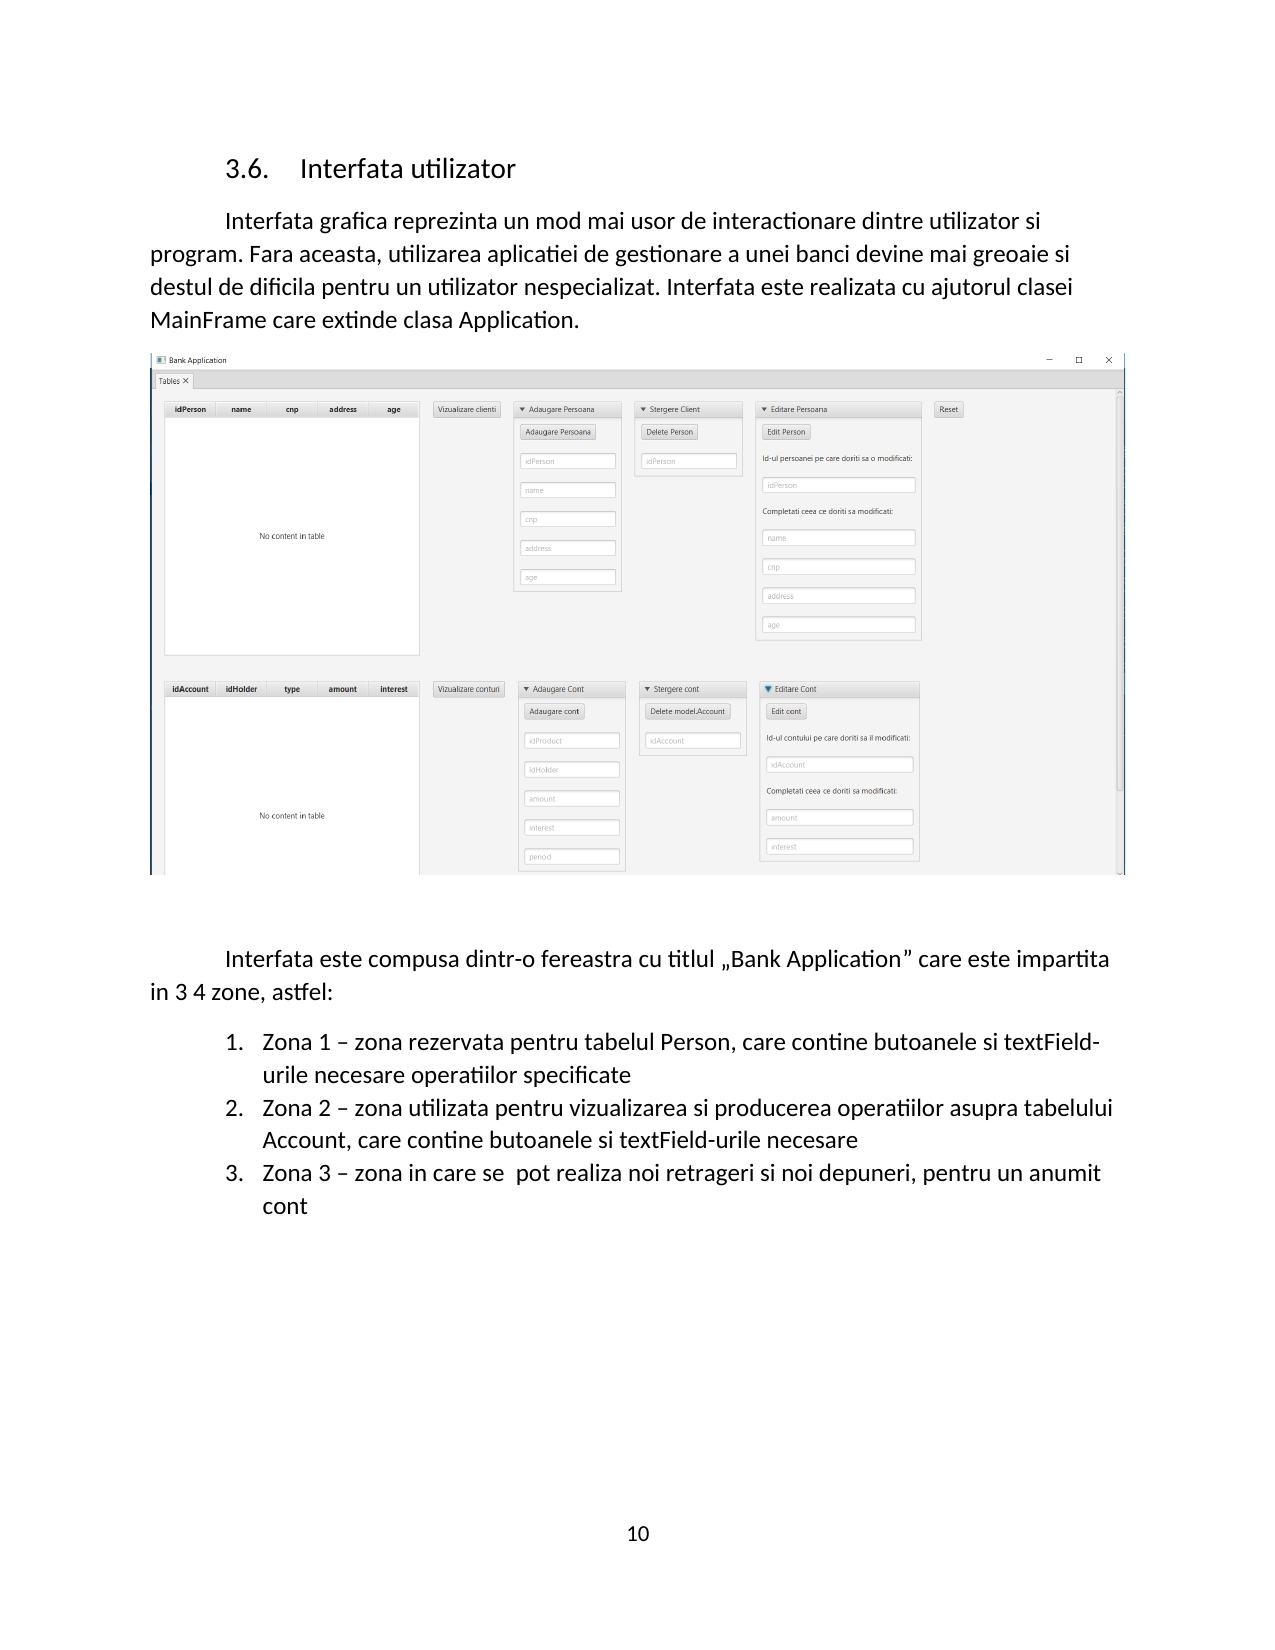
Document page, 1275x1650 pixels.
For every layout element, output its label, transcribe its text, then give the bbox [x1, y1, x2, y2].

list Zona 3 – zona in care se pot realiza noi retrageri si noi depuneri, pentru un anumit cont [225, 1158, 1125, 1221]
text Interfata este compusa dintr-o fereastra cu titlul „Bank Application” care este impartita in 3 4 zone, astfel: [150, 943, 1125, 1007]
list Zona 1 – zona rezervata pentru tabelul Person, care contine butoanele si textField-urile necesare operatiilor specificate [225, 1026, 1125, 1089]
text Interfata grafica reprezinta un mod mai usor de interactionare dintre utilizator si program. Fara aceasta, utilizarea aplicatiei de gestionare a unei banci devine mai greoaie si destul de dificila pentru un utilizator nespecializat. Interfata este realizata cu ajutorul clasei MainFrame care extinde clasa Application. [150, 205, 1125, 334]
list Zona 2 – zona utilizata pentru vizualizarea si producerea operatiilor asupra tabelului Account, care contine butoanele si textField-urile necesare [225, 1092, 1125, 1155]
picture [150, 353, 1125, 875]
list Interfata utilizator [225, 150, 1125, 186]
